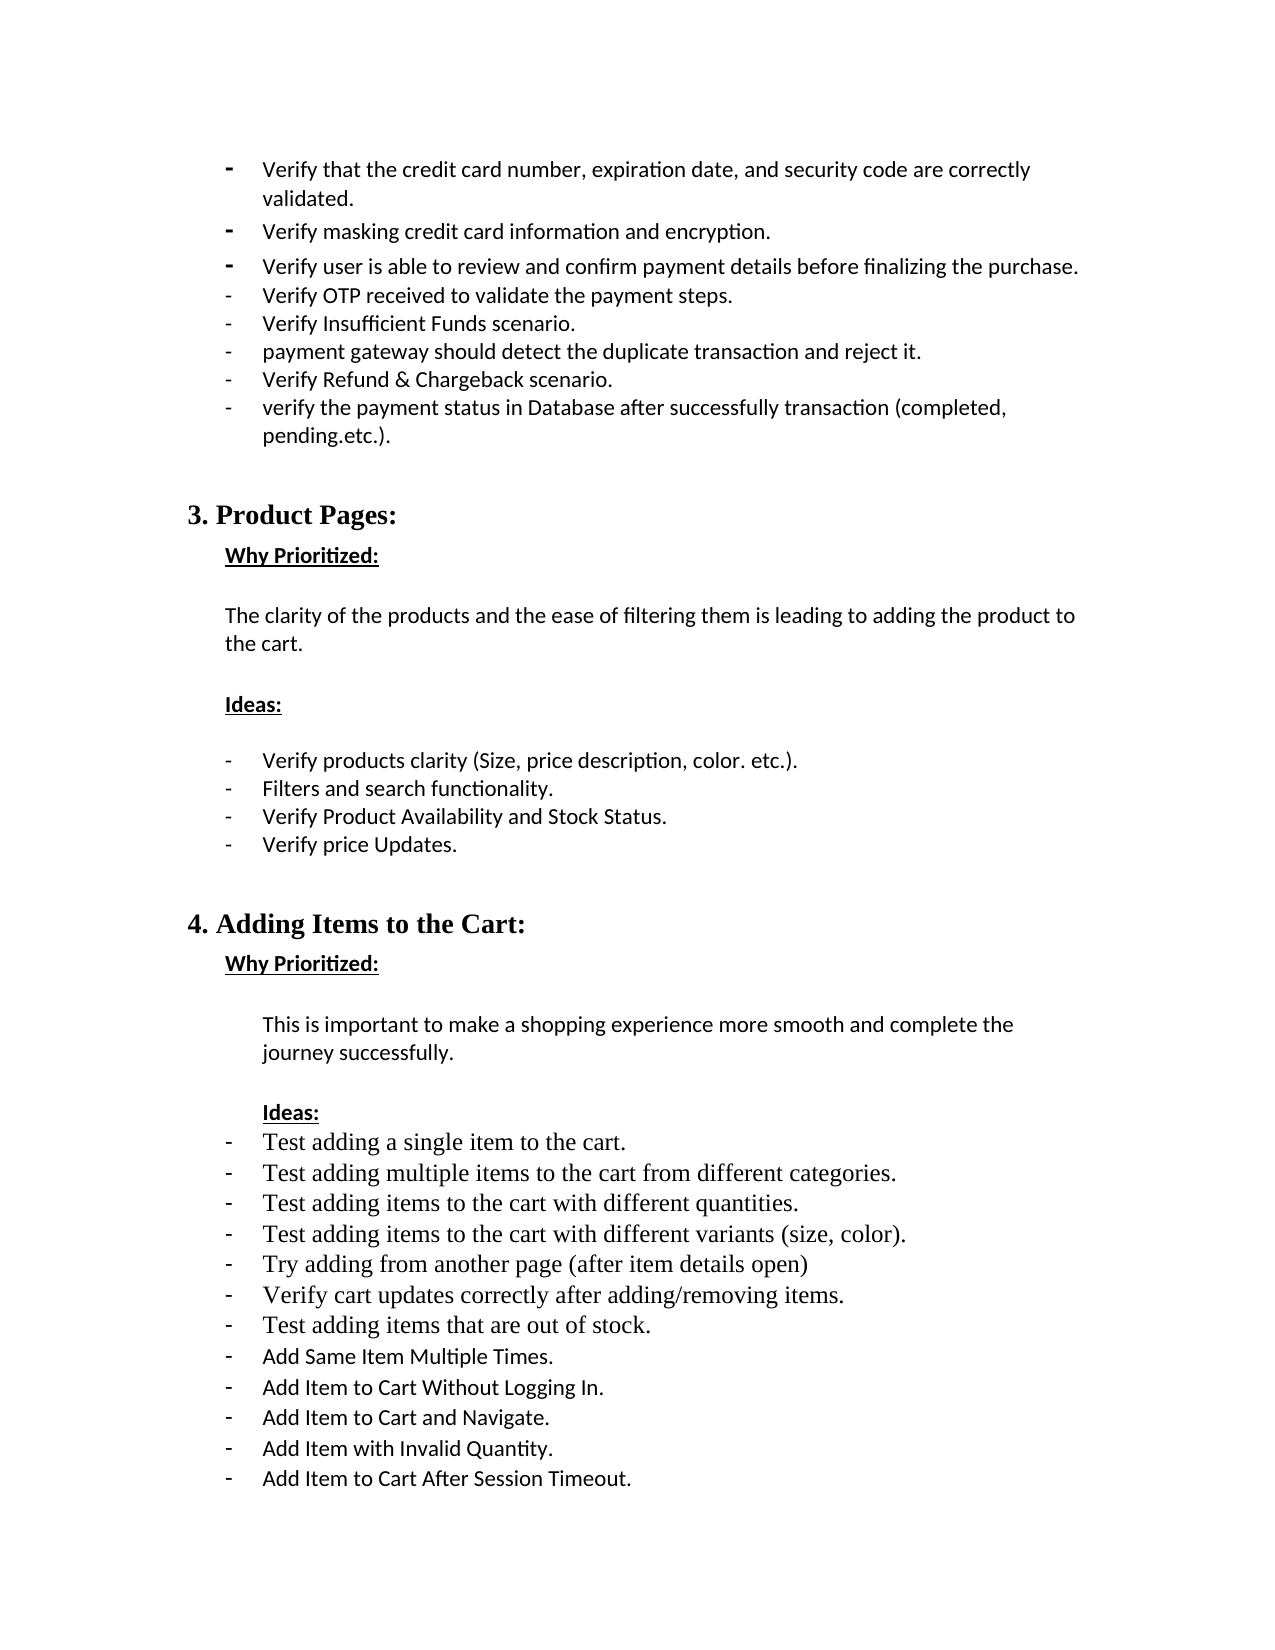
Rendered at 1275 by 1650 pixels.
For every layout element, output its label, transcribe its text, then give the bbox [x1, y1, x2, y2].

list Test adding a single item to the cart. [225, 1126, 1087, 1157]
list Verify OTP received to validate the payment steps. [225, 281, 1087, 309]
list Add Item to Cart and Navigate. [225, 1401, 1087, 1432]
list Verify Product Availability and Stock Status. [225, 802, 1087, 830]
list Verify Insufficient Funds scenario. [225, 309, 1087, 337]
list Add Item to Cart Without Logging In. [225, 1371, 1087, 1401]
list Verify that the credit card number, expiration date, and security code are correctly validated. [225, 150, 1087, 212]
list Why Prioritized: This is important to make a shopping experience more smooth and complete the journey successfully. Ideas: [225, 949, 1087, 1126]
list Test adding items to the cart with different variants (size, color). [225, 1218, 1087, 1248]
text 3. Product Pages: [187, 498, 1087, 531]
list verify the payment status in Database after successfully transaction (completed, pending.etc.). [225, 393, 1087, 449]
list Test adding multiple items to the cart from different categories. [225, 1157, 1087, 1187]
list payment gateway should detect the duplicate transaction and reject it. [225, 337, 1087, 365]
list Verify price Updates. [225, 830, 1087, 858]
list Ideas: [225, 657, 1087, 746]
list Test adding items that are out of stock. [225, 1309, 1087, 1340]
list Try adding from another page (after item details open) [225, 1248, 1087, 1279]
list Verify masking credit card information and encryption. [225, 212, 1087, 247]
list Verify cart updates correctly after adding/removing items. [225, 1279, 1087, 1309]
list Verify products clarity (Size, price description, color. etc.). [225, 746, 1087, 774]
list Verify user is able to review and confirm payment details before finalizing the purchase. [225, 247, 1087, 281]
list Add Same Item Multiple Times. [225, 1340, 1087, 1371]
list Test adding items to the cart with different quantities. [225, 1187, 1087, 1218]
list Add Item to Cart After Session Timeout. [225, 1462, 1087, 1493]
text 4. Adding Items to the Cart: [187, 907, 1087, 939]
list Why Prioritized: The clarity of the products and the ease of filtering them is leading to adding the product to the cart. [225, 541, 1087, 657]
list Verify Refund & Chargeback scenario. [225, 365, 1087, 393]
list Filters and search functionality. [225, 774, 1087, 802]
list Add Item with Invalid Quantity. [225, 1432, 1087, 1462]
